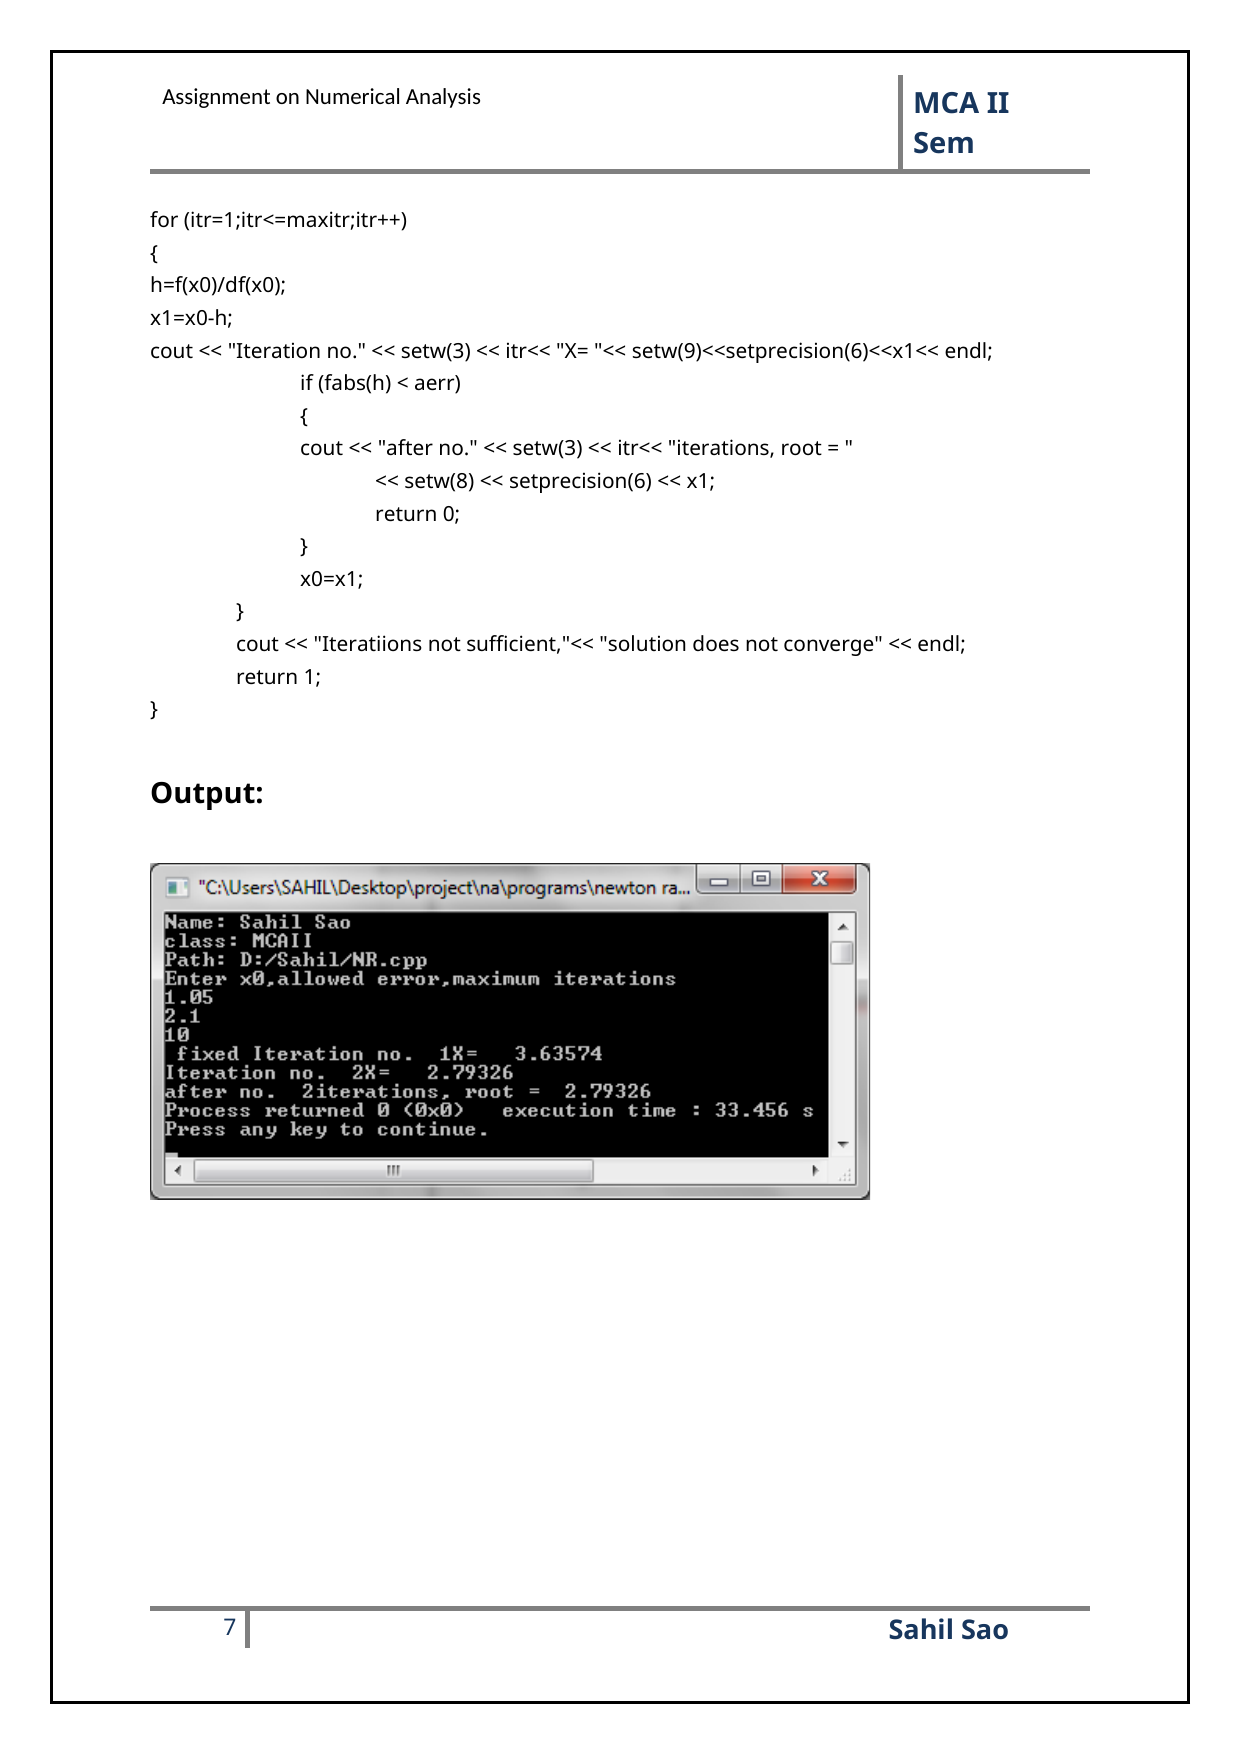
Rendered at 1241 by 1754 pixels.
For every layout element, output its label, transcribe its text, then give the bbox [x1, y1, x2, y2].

text } [150, 531, 1090, 560]
text x0=x1; [150, 564, 1090, 592]
picture [150, 863, 871, 1200]
text return 1; [150, 662, 1090, 690]
text cout << "Iteratiions not sufficient,"<< "solution does not converge" << endl; [150, 629, 1090, 658]
text for (itr=1;itr<=maxitr;itr++) [150, 205, 1090, 234]
text return 0; [150, 499, 1090, 527]
text { [150, 238, 1090, 266]
text } [150, 694, 1090, 723]
text Output: [150, 773, 1090, 812]
text { [150, 401, 1090, 429]
text h=f(x0)/df(x0); [150, 271, 1090, 299]
text cout << "Iteration no." << setw(3) << itr<< "X= "<< setw(9)<<setprecision(6)<<x1<< endl; [150, 336, 1090, 364]
text x1=x0-h; [150, 303, 1090, 332]
text } [150, 597, 1090, 625]
text if (fabs(h) < aerr) [150, 368, 1090, 397]
text << setw(8) << setprecision(6) << x1; [150, 466, 1090, 494]
text cout << "after no." << setw(3) << itr<< "iterations, root = " [150, 433, 1090, 462]
